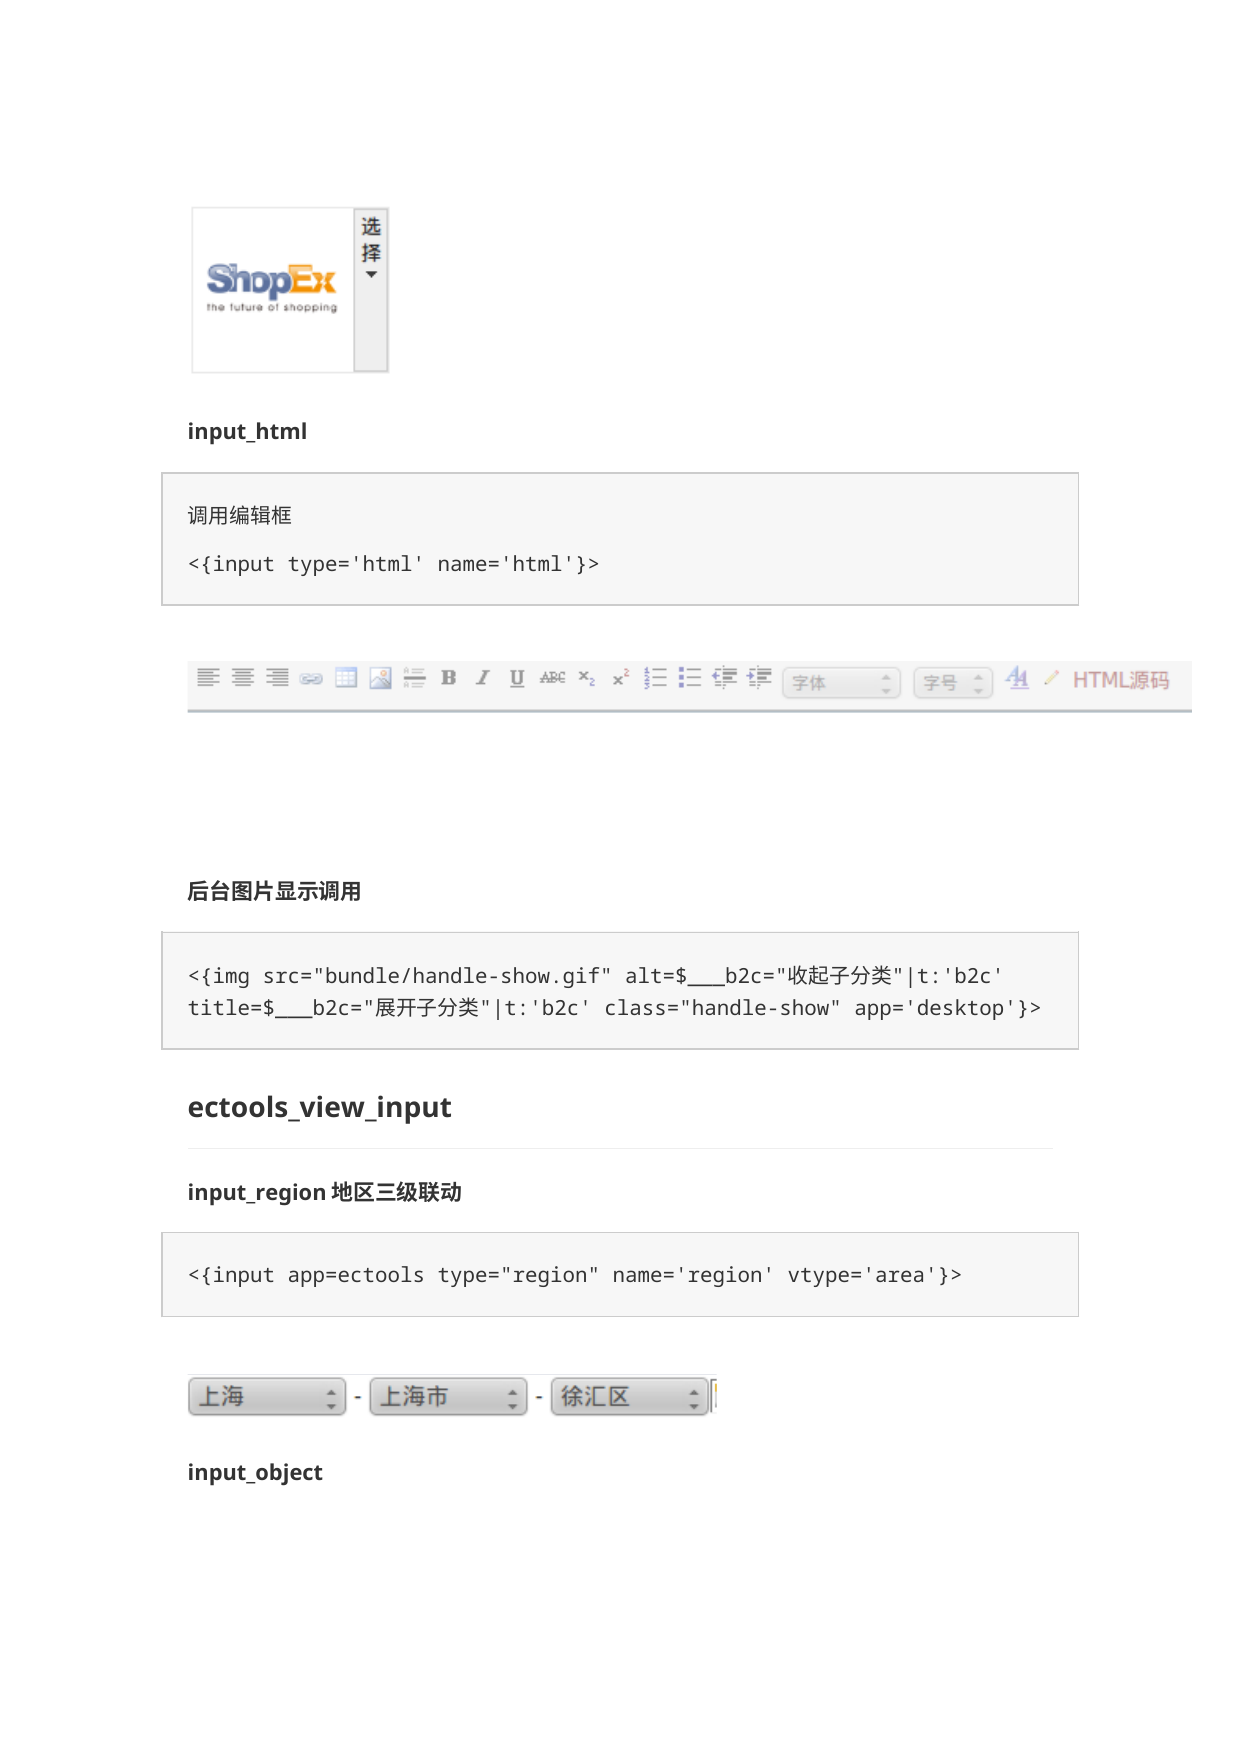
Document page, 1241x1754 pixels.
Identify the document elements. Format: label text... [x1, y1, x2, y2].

picture [187, 1374, 717, 1422]
text ectools_view_input [187, 1074, 1053, 1149]
picture [187, 661, 1192, 842]
text input_object [187, 1456, 1053, 1488]
text <{input type='html' name='html'}> [163, 520, 1078, 604]
picture [187, 204, 393, 380]
text 调用编辑框 [163, 474, 1078, 520]
text input_html [187, 414, 1053, 447]
text input_region地区三级联动 [187, 1174, 1053, 1207]
text <{input app=ectools type="region" name='region' vtype='area'}> [163, 1233, 1078, 1316]
text <{img src="bundle/handle-show.gif" alt=$___b2c="收起子分类"|t:'b2c' title=$___b2c="展开子分类"|t:'b2c' class="handle-show" app='desktop'}> [163, 933, 1078, 1048]
text 后台图片显示调用 [187, 874, 1053, 906]
